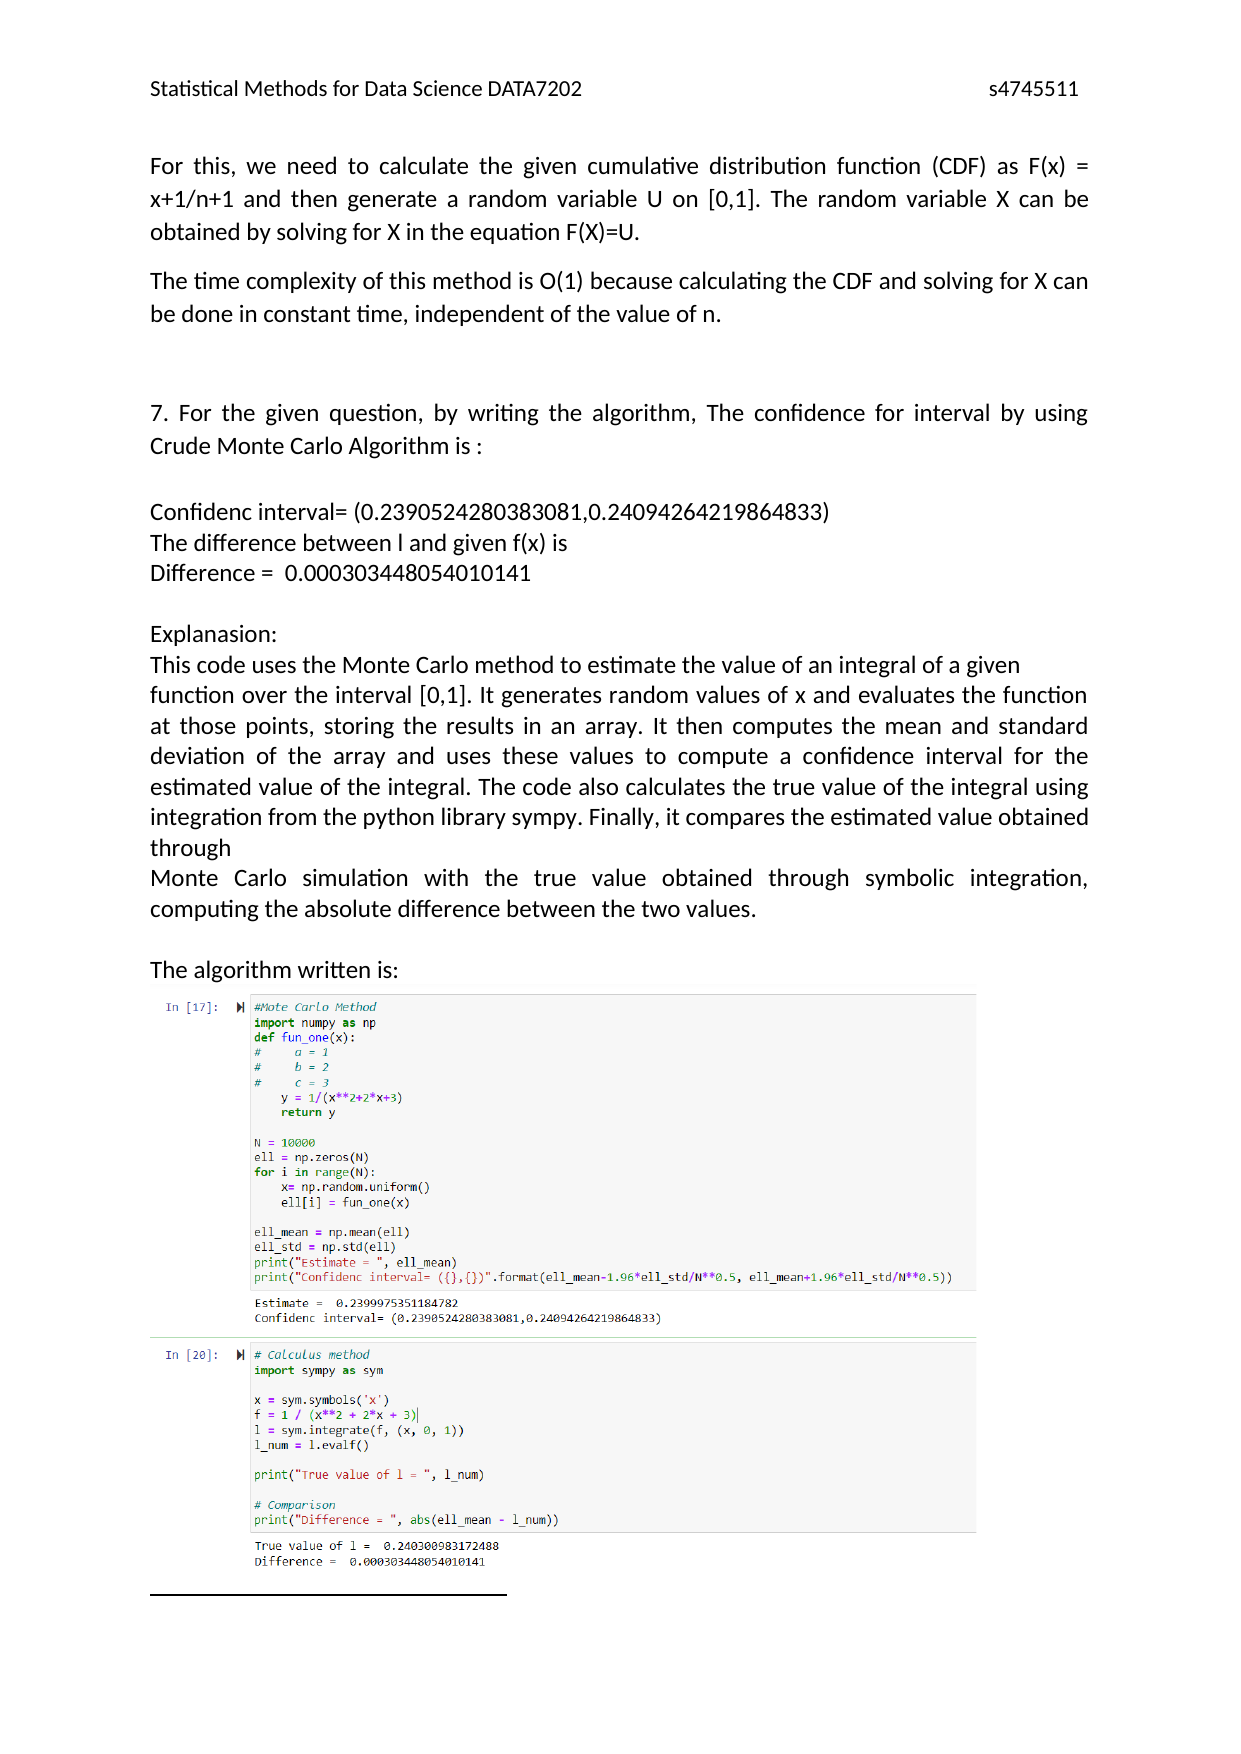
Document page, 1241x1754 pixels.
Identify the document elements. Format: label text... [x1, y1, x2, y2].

text The difference between l and given f(x) is [150, 527, 1090, 557]
text The time complexity of this method is O(1) because calculating the CDF and solving for X can be done in constant time, independent of the value of n. [150, 265, 1090, 329]
picture [150, 984, 977, 1570]
text Confidenc interval= (0.2390524280383081,0.24094264219864833) [150, 496, 1090, 527]
text function over the interval [0,1]. It generates random values of x and evaluates the function at those points, storing the results in an array. It then computes the mean and standard deviation of the array and uses these values to compute a confidence interval for the estimated value of the integral. The code also calculates the true value of the integral using integration from the python library sympy. Finally, it compares the estimated value obtained through [150, 679, 1090, 862]
text For this, we need to calculate the given cumulative distribution function (CDF) as F(x) = x+1/n+1 and then generate a random variable U on [0,1]. The random variable X can be obtained by solving for X in the equation F(X)=U. [150, 150, 1090, 246]
text This code uses the Monte Carlo method to estimate the value of an integral of a given [150, 649, 1090, 679]
text The algorithm written is: [150, 954, 1090, 984]
text Difference = 0.000303448054010141 [150, 557, 1090, 588]
text 7. For the given question, by writing the algorithm, The confidence for interval by using Crude Monte Carlo Algorithm is : [150, 397, 1090, 461]
text Explanasion: [150, 618, 1090, 649]
text Monte Carlo simulation with the true value obtained through symbolic integration, computing the absolute difference between the two values. [150, 862, 1090, 923]
